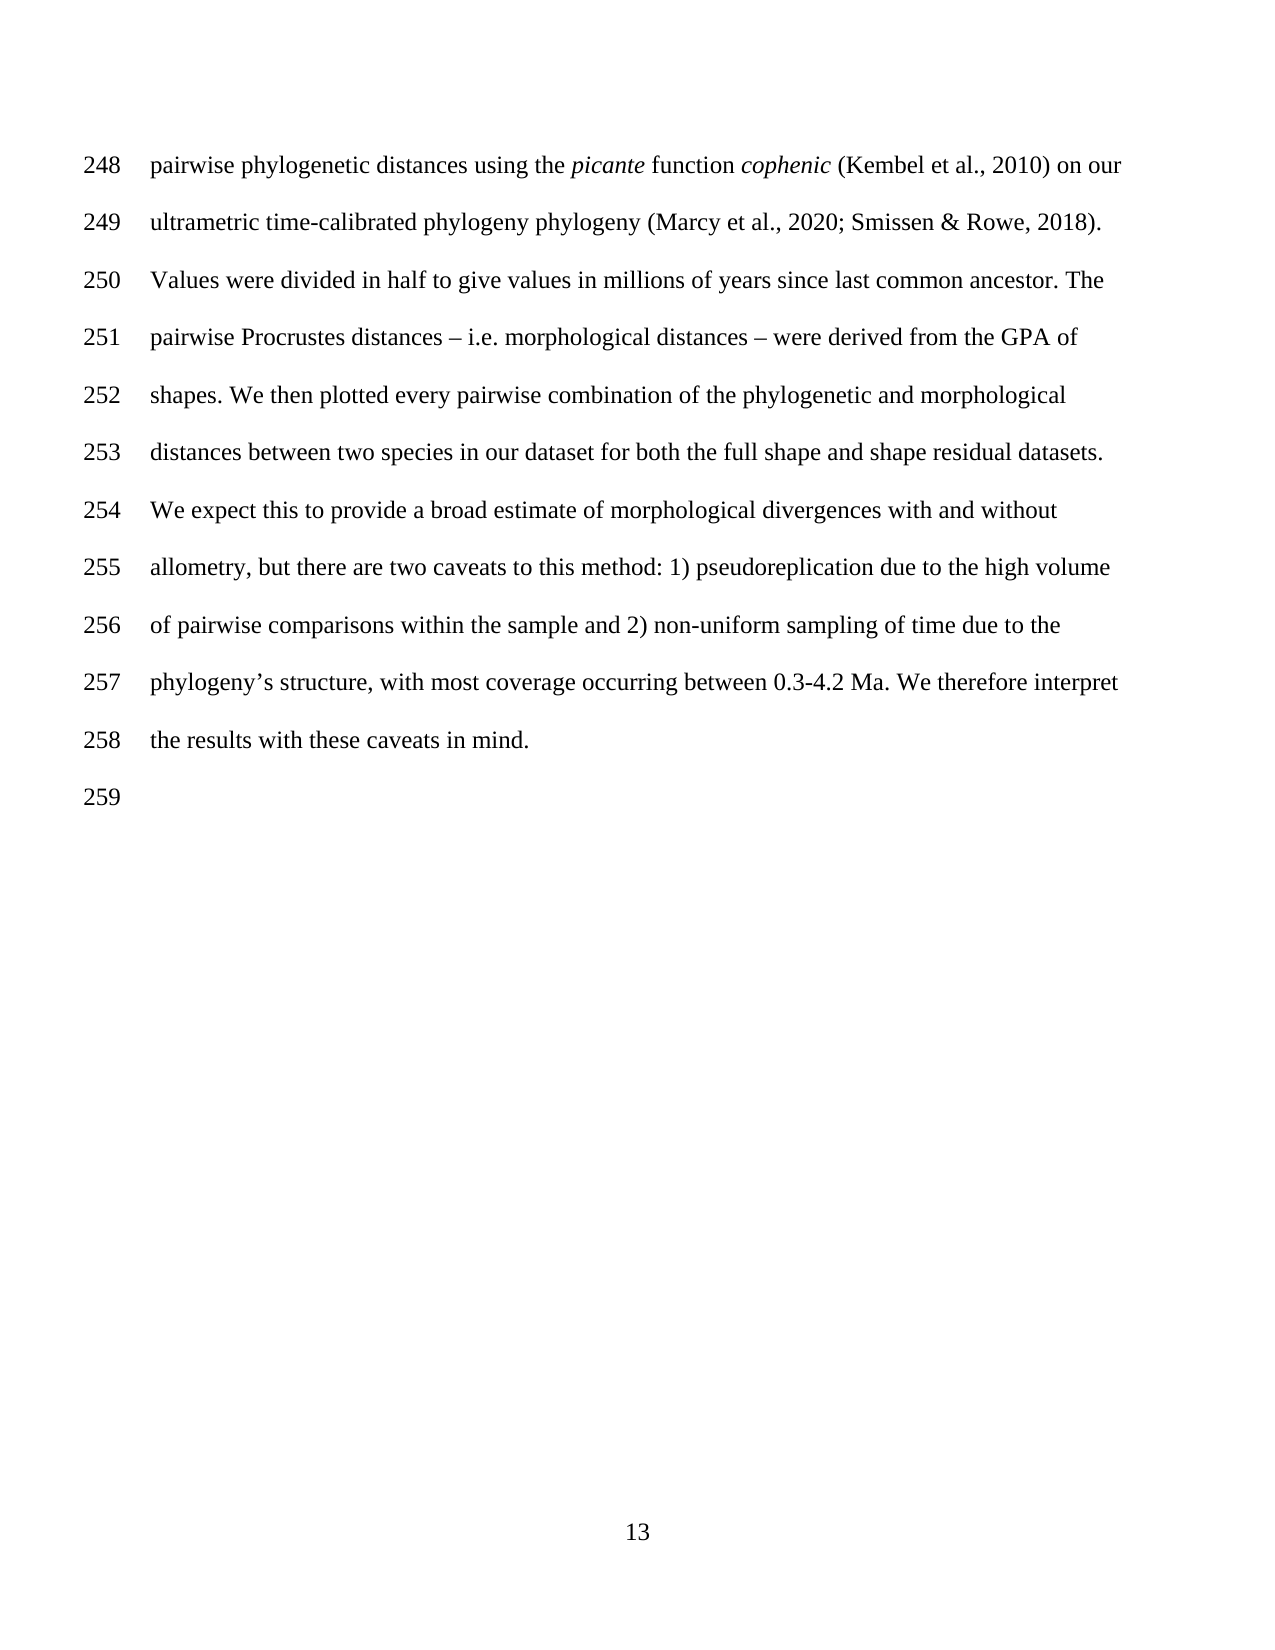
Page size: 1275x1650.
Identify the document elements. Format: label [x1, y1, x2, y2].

text [150, 150, 1125, 754]
